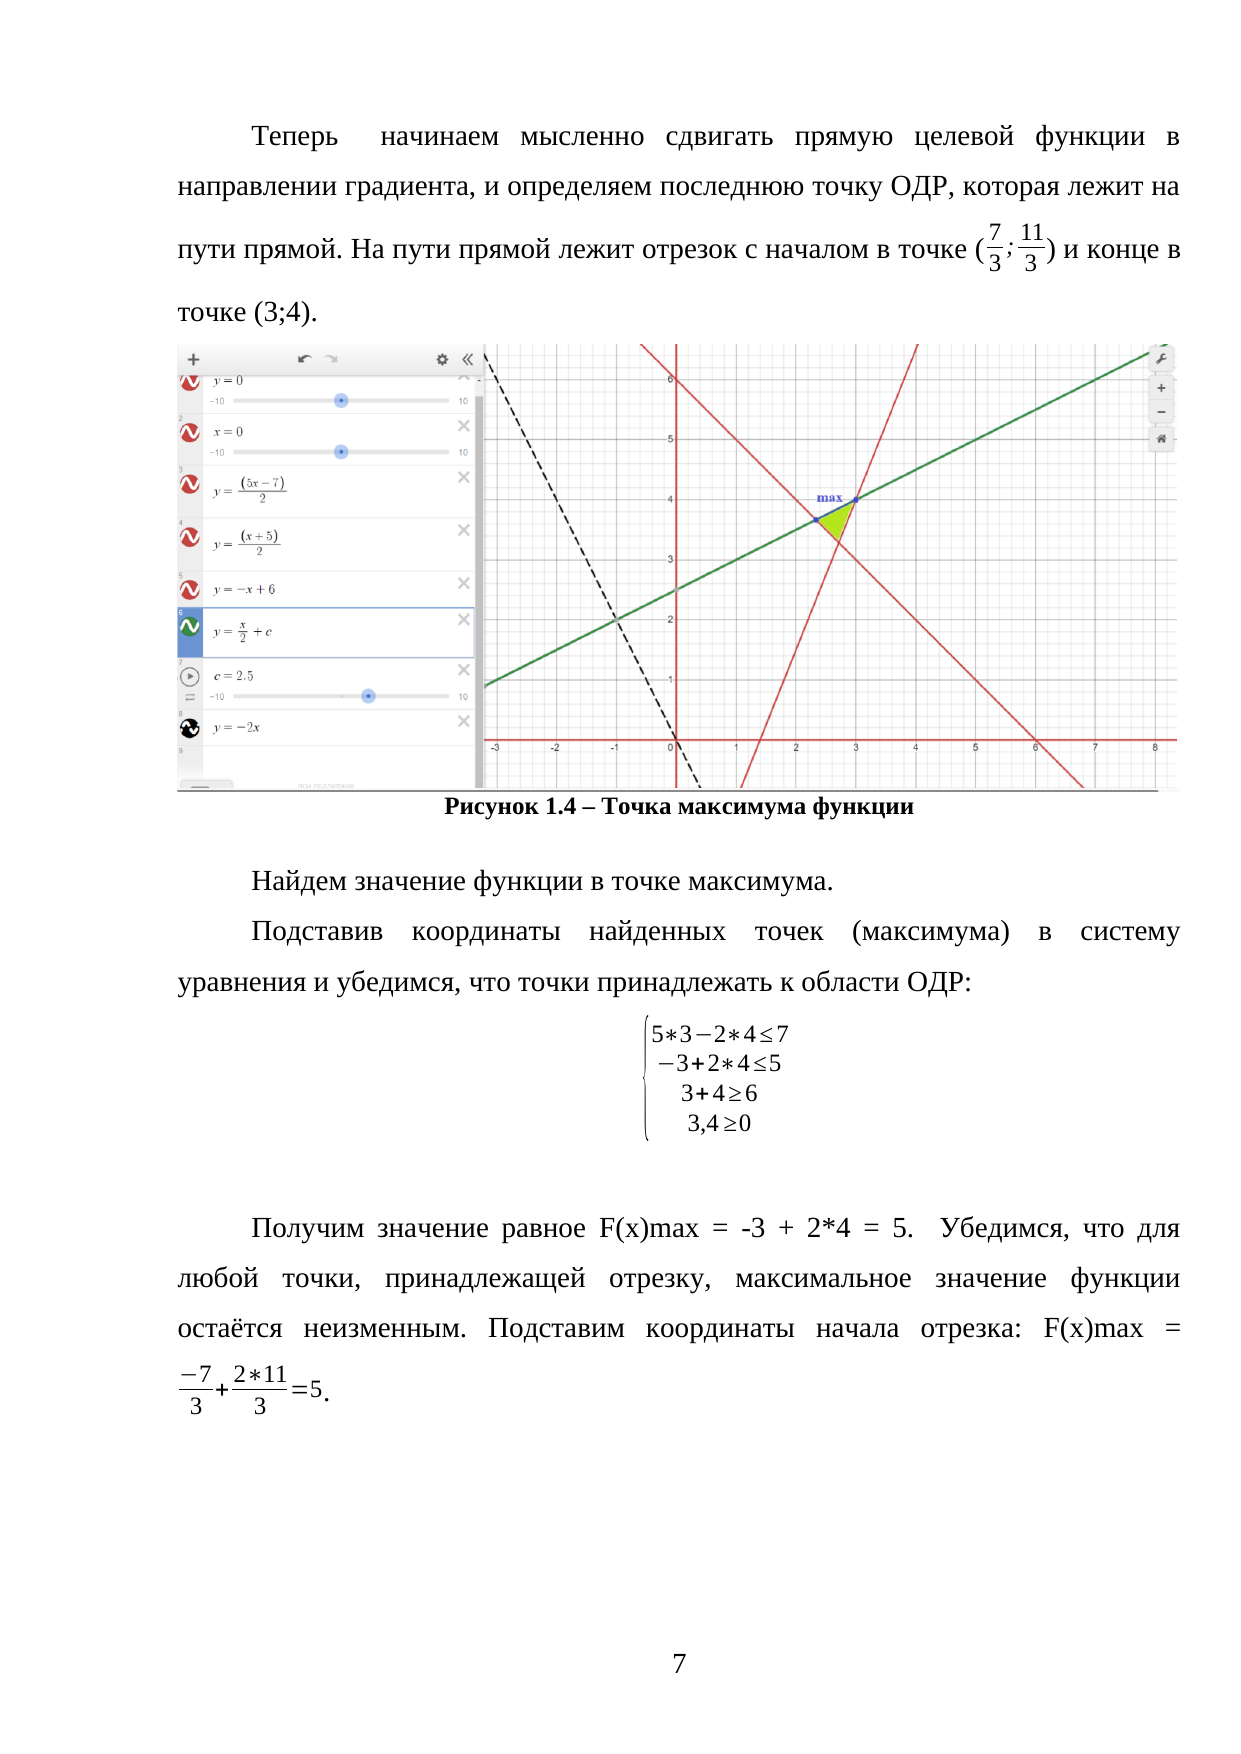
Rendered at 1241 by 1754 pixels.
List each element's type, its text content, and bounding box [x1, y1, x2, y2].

text Получим значение равное F(x)max = -3 + 2*4 = 5. Убедимся, что для любой точки, принадлежащей отрезку, максимальное значение функции остаётся неизменным. Подставим координаты начала отрезка: F(x)max = . [177, 1210, 1181, 1420]
text Рисунок 1.4 – Точка максимума функции [177, 792, 1181, 820]
text Подставив координаты найденных точек (максимума) в систему уравнения и убедимся, что точки принадлежать к области ОДР: [177, 913, 1181, 997]
text Теперь начинаем мысленно сдвигать прямую целевой функции в направлении градиента, и определяем последнюю точку ОДР, которая лежит на пути прямой. На пути прямой лежит отрезок с началом в точке () и конце в точке (3;4). [177, 118, 1181, 328]
picture [177, 344, 1182, 792]
text Найдем значение функции в точке максимума. [177, 863, 1181, 897]
